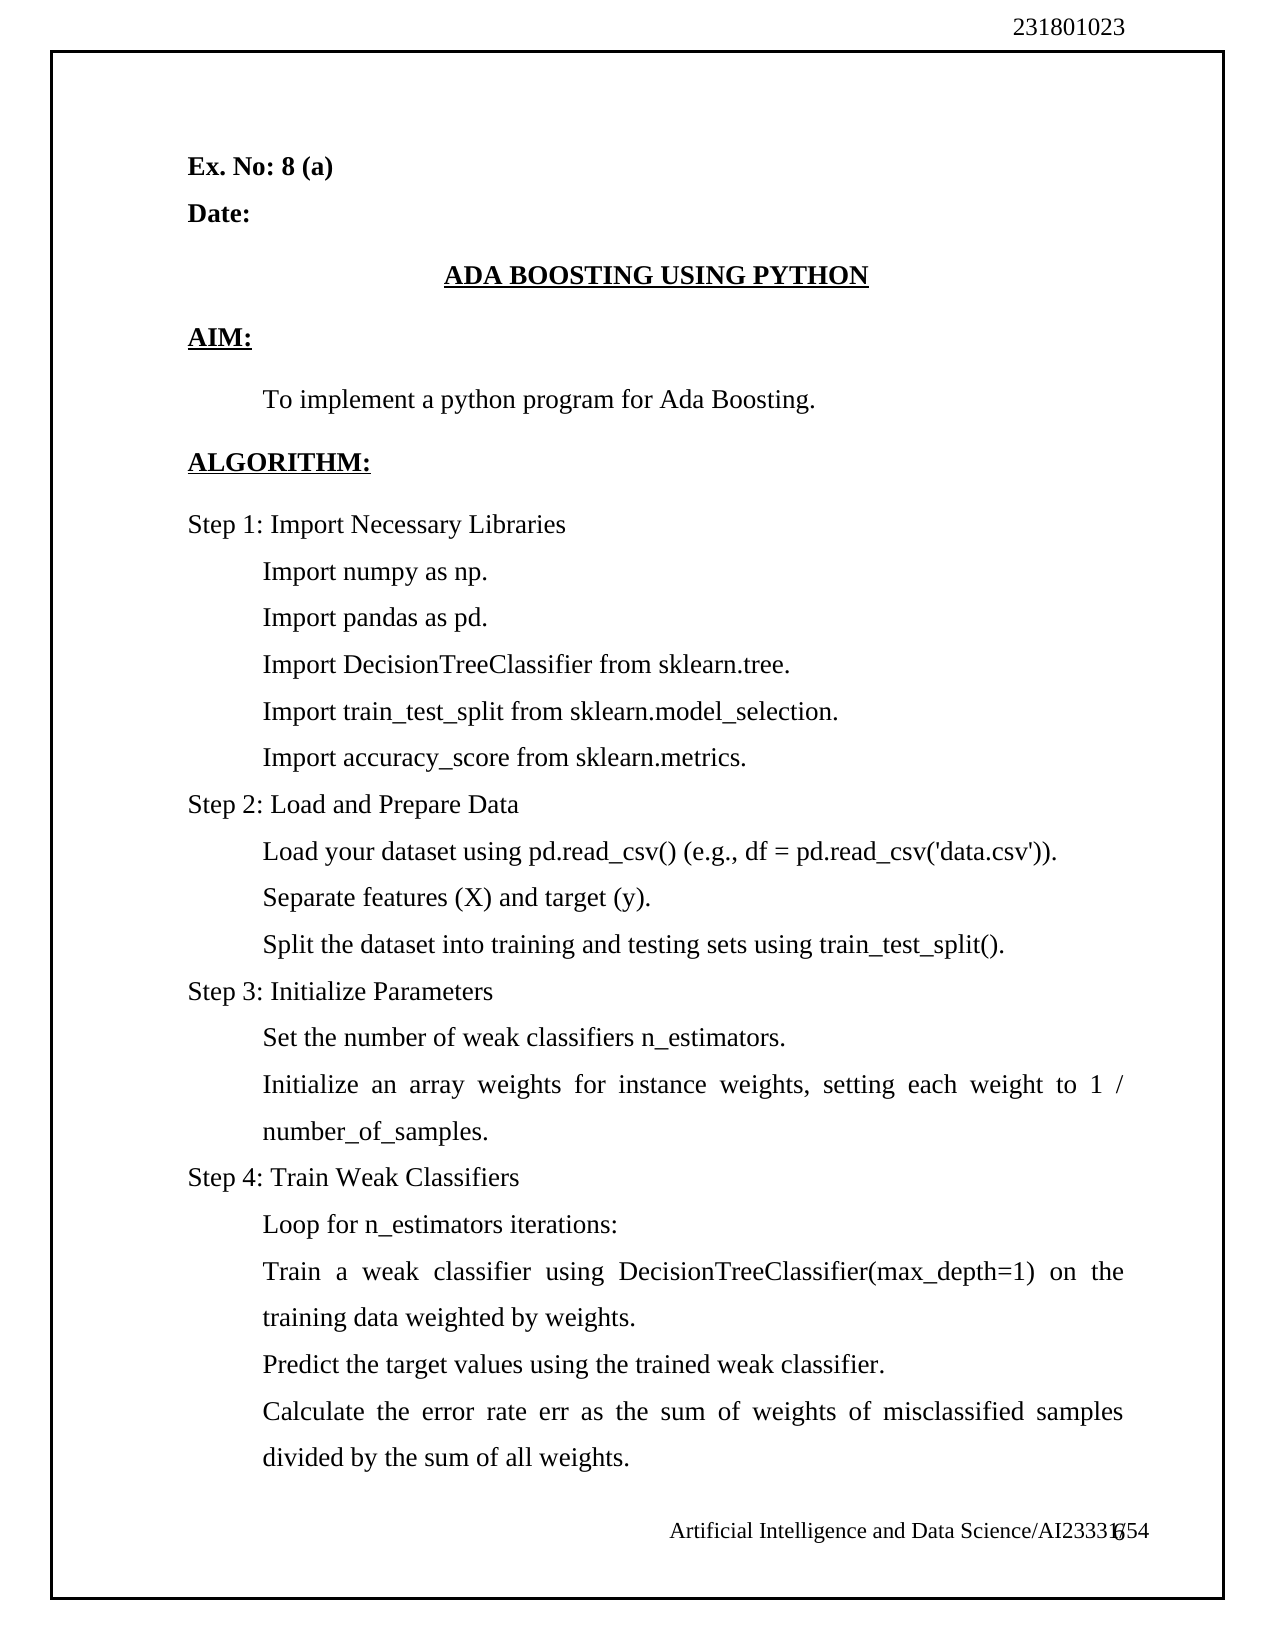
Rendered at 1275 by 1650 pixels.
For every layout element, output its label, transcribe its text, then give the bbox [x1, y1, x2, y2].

text Import DecisionTreeClassifier from sklearn.tree. [262, 648, 1125, 679]
text Load your dataset using pd.read_csv() (e.g., df = pd.read_csv('data.csv')). [262, 835, 1125, 866]
text Set the number of weak classifiers n_estimators. [262, 1021, 1125, 1053]
text Step 3: Initialize Parameters [187, 975, 1125, 1006]
text ADA BOOSTING USING PYTHON [187, 259, 1125, 290]
text Step 2: Load and Prepare Data [187, 788, 1125, 819]
text To implement a python program for Ada Boosting. [187, 383, 1125, 415]
text Step 1: Import Necessary Libraries [187, 508, 1125, 539]
text Predict the target values using the trained weak classifier. [262, 1348, 1125, 1379]
text Import train_test_split from sklearn.model_selection. [262, 695, 1125, 726]
text Date: [187, 197, 1125, 228]
text AIM: [187, 321, 1125, 352]
text ALGORITHM: [187, 446, 1125, 477]
text Train a weak classifier using DecisionTreeClassifier(max_depth=1) on the training data weighted by weights. [262, 1255, 1125, 1333]
text Import numpy as np. [262, 555, 1125, 586]
text Ex. No: 8 (a) [187, 150, 1125, 181]
text Split the dataset into training and testing sets using train_test_split(). [262, 928, 1125, 959]
text Step 4: Train Weak Classifiers [187, 1161, 1125, 1193]
text Separate features (X) and target (y). [262, 881, 1125, 913]
text Import pandas as pd. [262, 601, 1125, 633]
text Initialize an array weights for instance weights, setting each weight to 1 / number_of_samples. [262, 1068, 1125, 1146]
text Calculate the error rate err as the sum of weights of misclassified samples divided by the sum of all weights. [262, 1395, 1125, 1473]
text Loop for n_estimators iterations: [262, 1208, 1125, 1239]
text Import accuracy_score from sklearn.metrics. [262, 741, 1125, 773]
